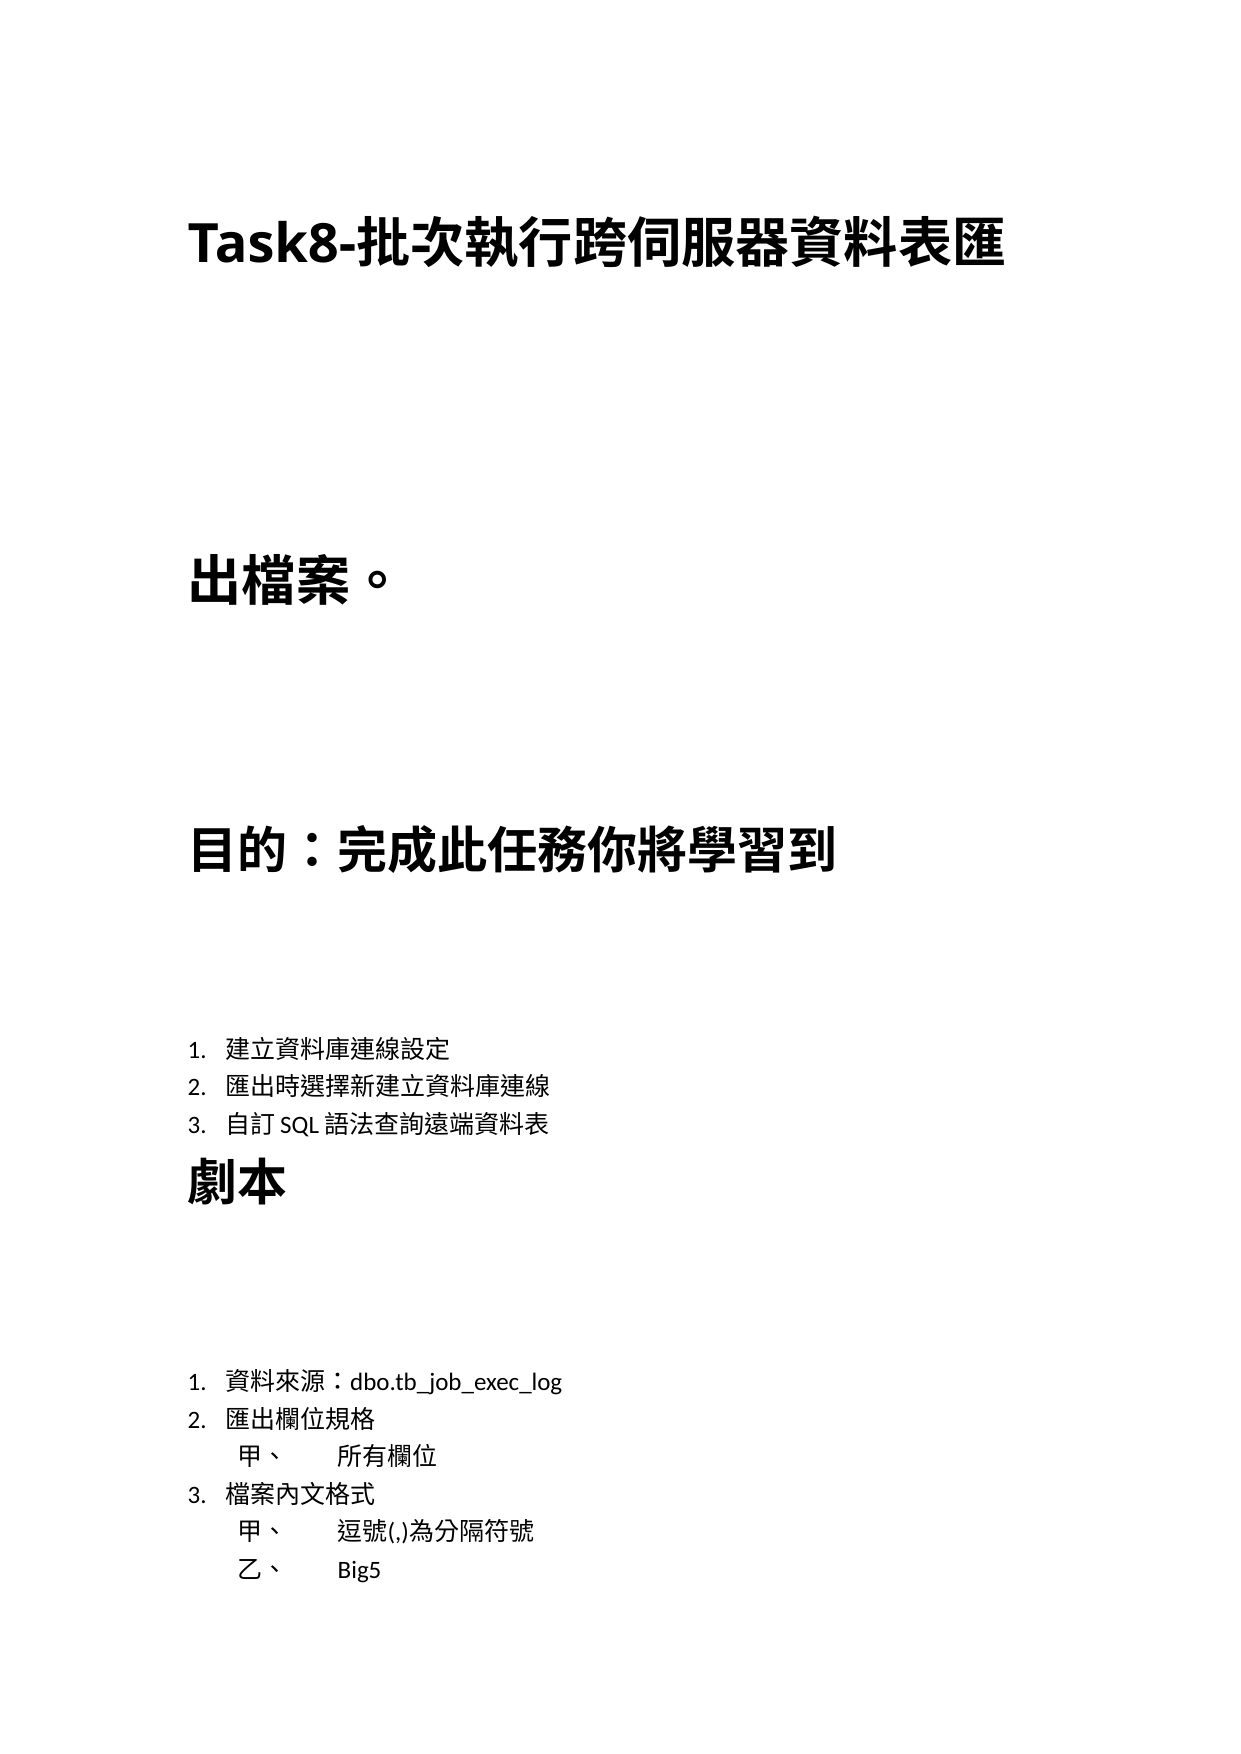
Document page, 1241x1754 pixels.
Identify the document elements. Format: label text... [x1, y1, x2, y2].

list 檔案內文格式 [187, 1473, 1053, 1511]
list 資料來源：dbo.tb_job_exec_log [187, 1361, 1053, 1398]
list Big5 [237, 1548, 1053, 1586]
list 所有欄位 [237, 1436, 1053, 1473]
list 建立資料庫連線設定 [187, 1029, 1053, 1066]
subtitle 目的：完成此任務你將學習到 [187, 809, 1053, 884]
list 自訂SQL語法查詢遠端資料表 [187, 1104, 1053, 1141]
subtitle Task8-批次執行跨伺服器資料表匯出檔案。 [187, 183, 1053, 633]
list 逗號(,)為分隔符號 [237, 1511, 1053, 1548]
list 匯出時選擇新建立資料庫連線 [187, 1066, 1053, 1104]
list 匯出欄位規格 [187, 1398, 1053, 1436]
subtitle 劇本 [187, 1141, 1053, 1216]
